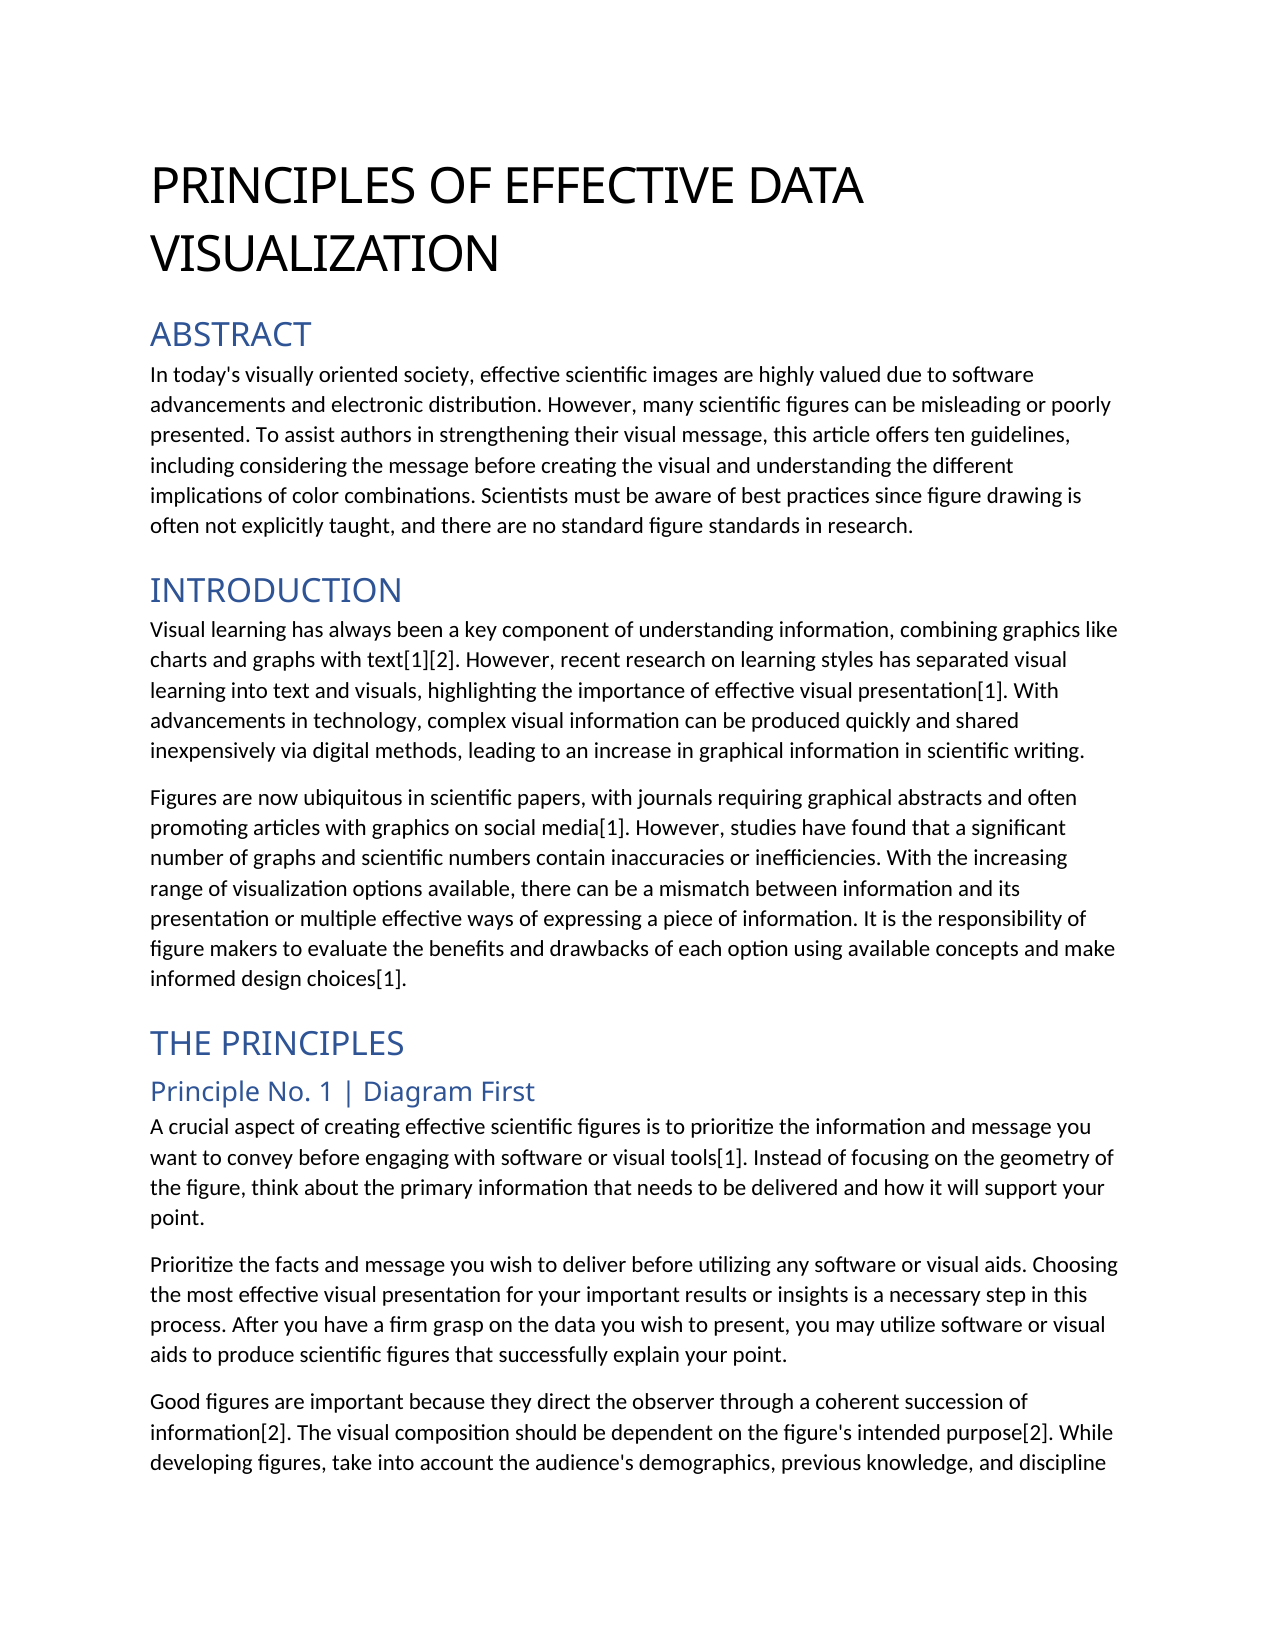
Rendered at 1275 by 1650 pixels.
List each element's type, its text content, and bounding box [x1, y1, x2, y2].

text Visual learning has always been a key component of understanding information, combining graphics like charts and graphs with text[1][2]. However, recent research on learning styles has separated visual learning into text and visuals, highlighting the importance of effective visual presentation[1]. With advancements in technology, complex visual information can be produced quickly and shared inexpensively via digital methods, leading to an increase in graphical information in scientific writing. [150, 615, 1125, 764]
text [150, 1387, 1125, 1476]
text In today's visually oriented society, effective scientific images are highly valued due to software advancements and electronic distribution. However, many scientific figures can be misleading or poorly presented. To assist authors in strengthening their visual message, this article offers ten guidelines, including considering the message before creating the visual and understanding the different implications of color combinations. Scientists must be aware of best practices since figure drawing is often not explicitly taught, and there are no standard figure standards in research. [150, 360, 1125, 539]
subtitle Principle No. 1 | Diagram First [150, 1073, 1125, 1109]
title PRINCIPLES OF EFFECTIVE DATA VISUALIZATION [150, 150, 1125, 286]
subtitle THE PRINCIPLES [150, 1019, 1125, 1065]
text Prioritize the facts and message you wish to deliver before utilizing any software or visual aids. Choosing the most effective visual presentation for your important results or insights is a necessary step in this process. After you have a firm grasp on the data you wish to present, you may utilize software or visual aids to produce scientific figures that successfully explain your point. [150, 1250, 1125, 1369]
text A crucial aspect of creating effective scientific figures is to prioritize the information and message you want to convey before engaging with software or visual tools[1]. Instead of focusing on the geometry of the figure, think about the primary information that needs to be delivered and how it will support your point. [150, 1112, 1125, 1231]
subtitle INTRODUCTION [150, 566, 1125, 612]
text Figures are now ubiquitous in scientific papers, with journals requiring graphical abstracts and often promoting articles with graphics on social media[1]. However, studies have found that a significant number of graphs and scientific numbers contain inaccuracies or inefficiencies. With the increasing range of visualization options available, there can be a mismatch between information and its presentation or multiple effective ways of expressing a piece of information. It is the responsibility of figure makers to evaluate the benefits and drawbacks of each option using available concepts and make informed design choices[1]. [150, 783, 1125, 992]
subtitle ABSTRACT [150, 311, 1125, 357]
